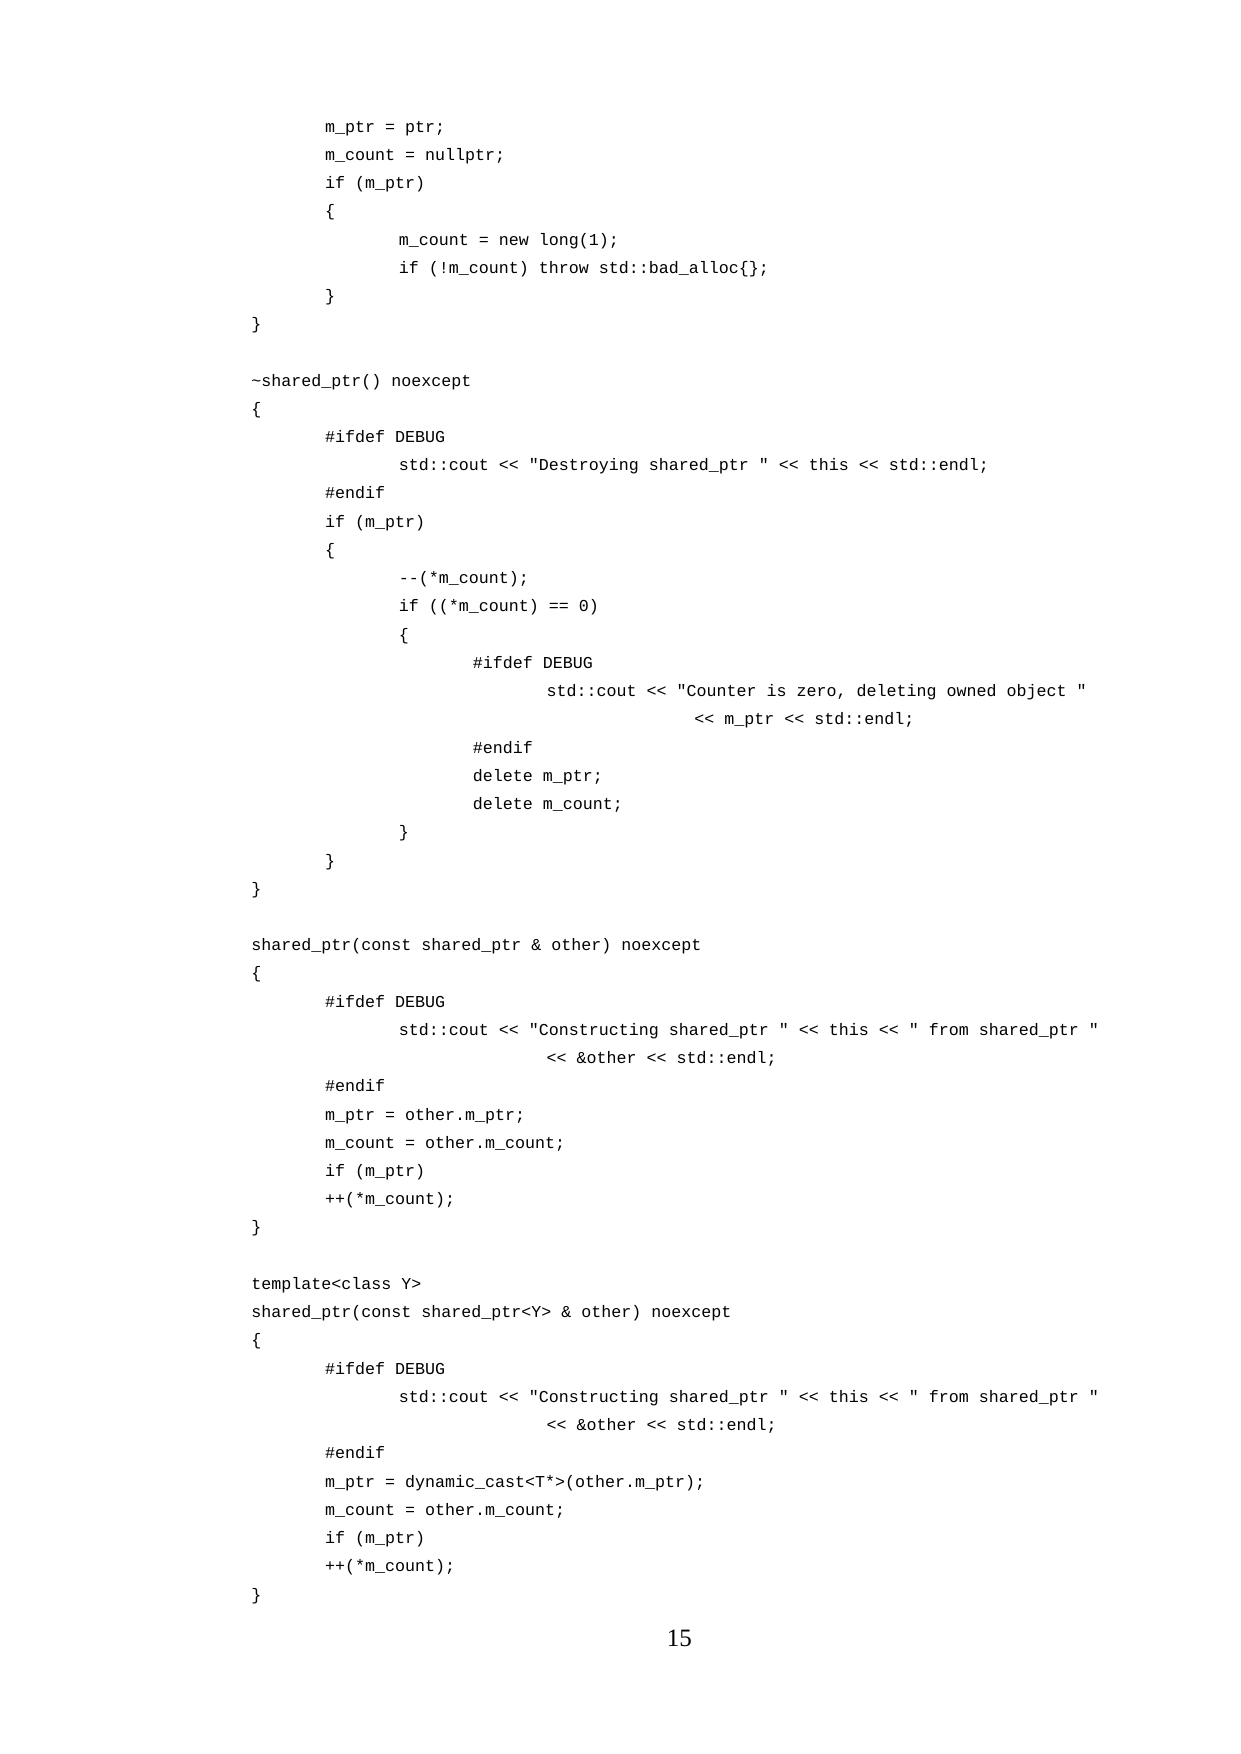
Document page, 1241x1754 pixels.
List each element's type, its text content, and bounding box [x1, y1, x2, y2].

text #endif [177, 1445, 1181, 1464]
text std::cout << "Destroying shared_ptr " << this << std::endl; [177, 457, 1181, 476]
text shared_ptr(const shared_ptr<Y> & other) noexcept [177, 1304, 1181, 1323]
text m_ptr = other.m_ptr; [177, 1106, 1181, 1125]
text #endif [177, 739, 1181, 758]
text { [177, 965, 1181, 984]
text if (m_ptr) [177, 1529, 1181, 1548]
text } [177, 880, 1181, 899]
text m_count = nullptr; [177, 146, 1181, 165]
text if (!m_count) throw std::bad_alloc{}; [177, 259, 1181, 278]
text if (m_ptr) [177, 1163, 1181, 1181]
text m_count = other.m_count; [177, 1134, 1181, 1153]
text std::cout << "Counter is zero, deleting owned object " [177, 683, 1181, 702]
text delete m_count; [177, 796, 1181, 814]
text } [177, 852, 1181, 871]
text ++(*m_count); [177, 1191, 1181, 1210]
text << &other << std::endl; [177, 1050, 1181, 1068]
text { [177, 203, 1181, 222]
text ~shared_ptr() noexcept [177, 372, 1181, 391]
text #ifdef DEBUG [177, 993, 1181, 1012]
text } [177, 316, 1181, 334]
text std::cout << "Constructing shared_ptr " << this << " from shared_ptr " [177, 1021, 1181, 1040]
text << m_ptr << std::endl; [177, 711, 1181, 730]
text #endif [177, 1078, 1181, 1097]
text } [177, 287, 1181, 306]
text { [177, 542, 1181, 560]
text m_ptr = dynamic_cast<T*>(other.m_ptr); [177, 1473, 1181, 1492]
text if (m_ptr) [177, 174, 1181, 193]
text #ifdef DEBUG [177, 1360, 1181, 1379]
text { [177, 400, 1181, 419]
text } [177, 824, 1181, 843]
text if ((*m_count) == 0) [177, 598, 1181, 617]
text m_count = new long(1); [177, 231, 1181, 250]
text } [177, 1586, 1181, 1605]
text #ifdef DEBUG [177, 654, 1181, 673]
text { [177, 1332, 1181, 1351]
text m_count = other.m_count; [177, 1501, 1181, 1520]
text #ifdef DEBUG [177, 429, 1181, 447]
text #endif [177, 485, 1181, 504]
text { [177, 626, 1181, 645]
text } [177, 1219, 1181, 1238]
text template<class Y> [177, 1276, 1181, 1294]
text m_ptr = ptr; [177, 118, 1181, 137]
text << &other << std::endl; [177, 1417, 1181, 1436]
text if (m_ptr) [177, 513, 1181, 532]
text std::cout << "Constructing shared_ptr " << this << " from shared_ptr " [177, 1388, 1181, 1407]
text delete m_ptr; [177, 767, 1181, 786]
text shared_ptr(const shared_ptr & other) noexcept [177, 937, 1181, 956]
text --(*m_count); [177, 570, 1181, 589]
text ++(*m_count); [177, 1558, 1181, 1577]
